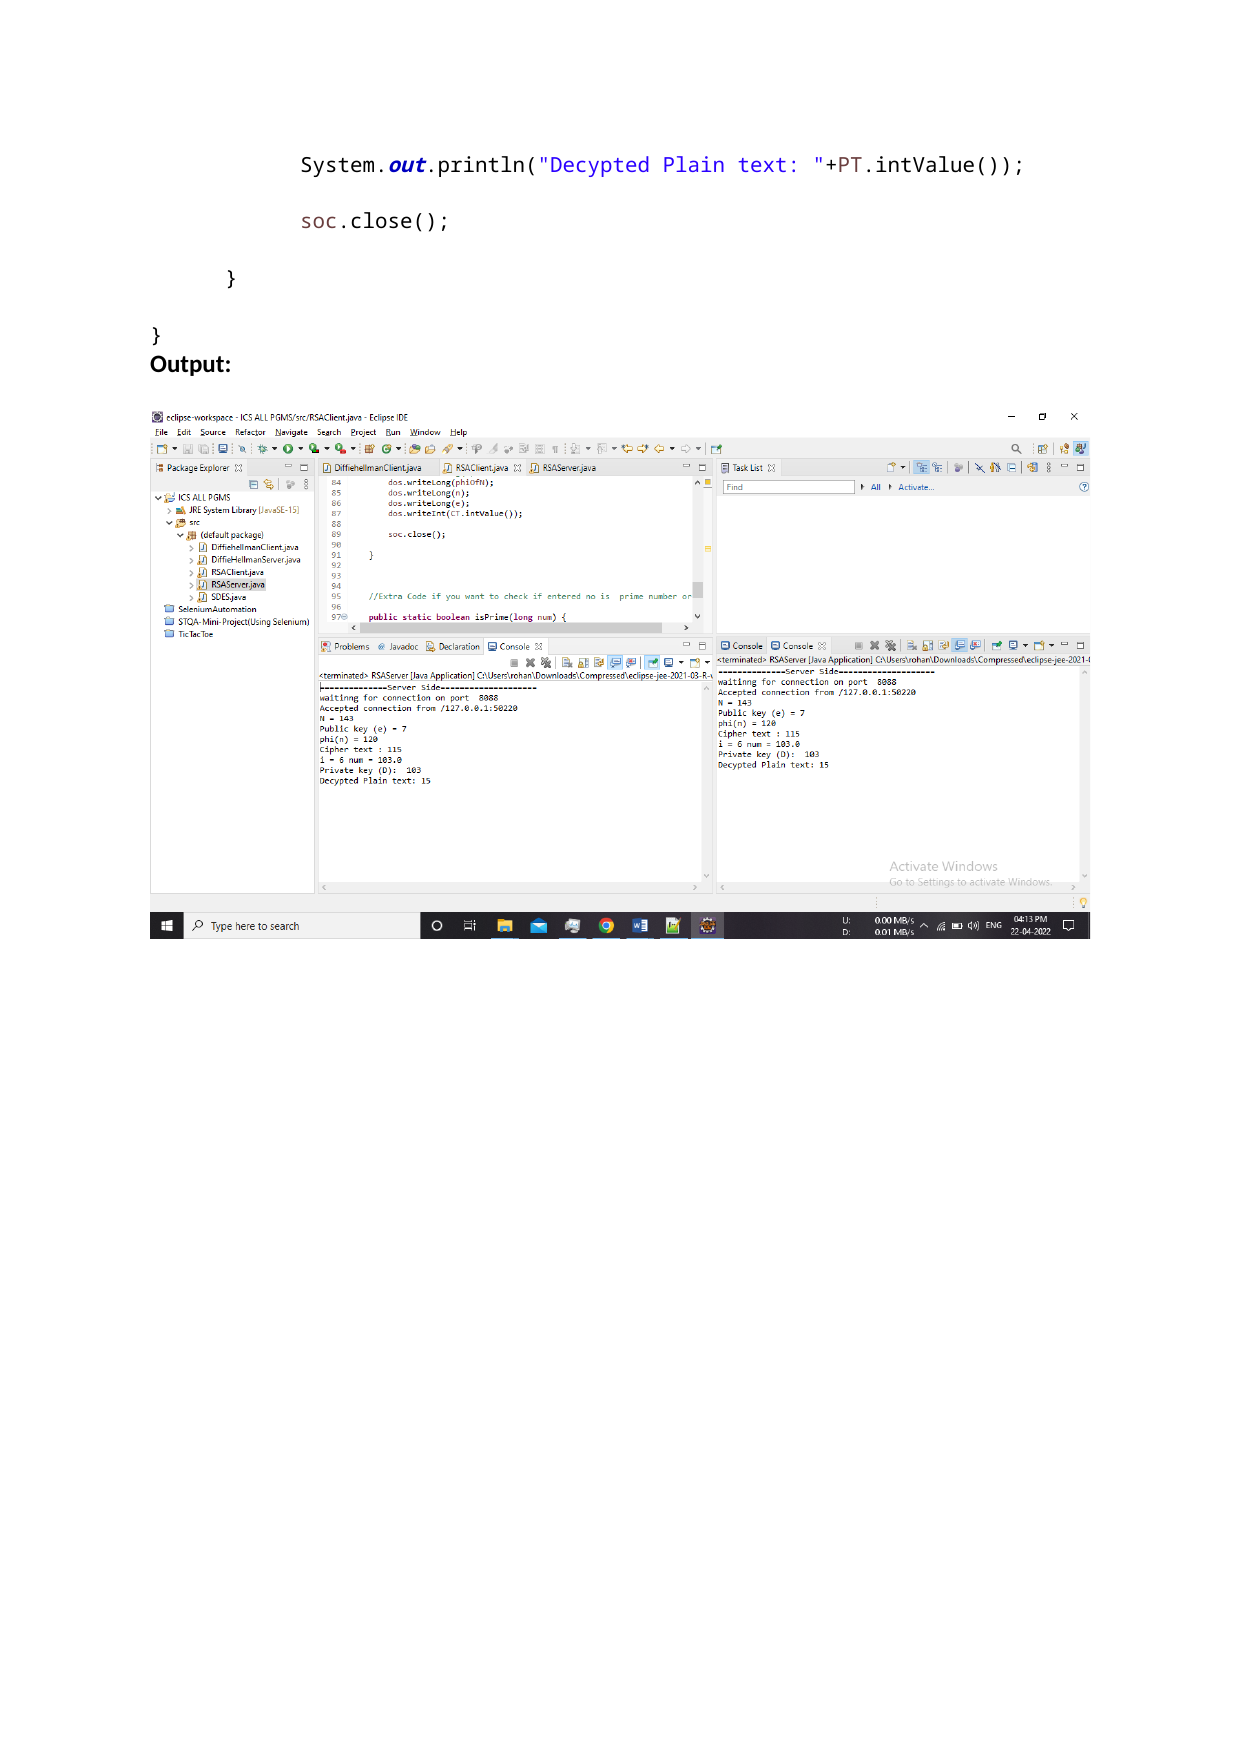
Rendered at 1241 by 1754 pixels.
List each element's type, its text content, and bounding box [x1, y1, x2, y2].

text Output: [150, 349, 1090, 379]
text } [150, 263, 1090, 292]
picture [150, 409, 1091, 939]
text soc.close(); [150, 206, 1090, 235]
text System.out.println("Decypted Plain text: "+PT.intValue()); [150, 150, 1090, 178]
text } [150, 320, 1090, 349]
